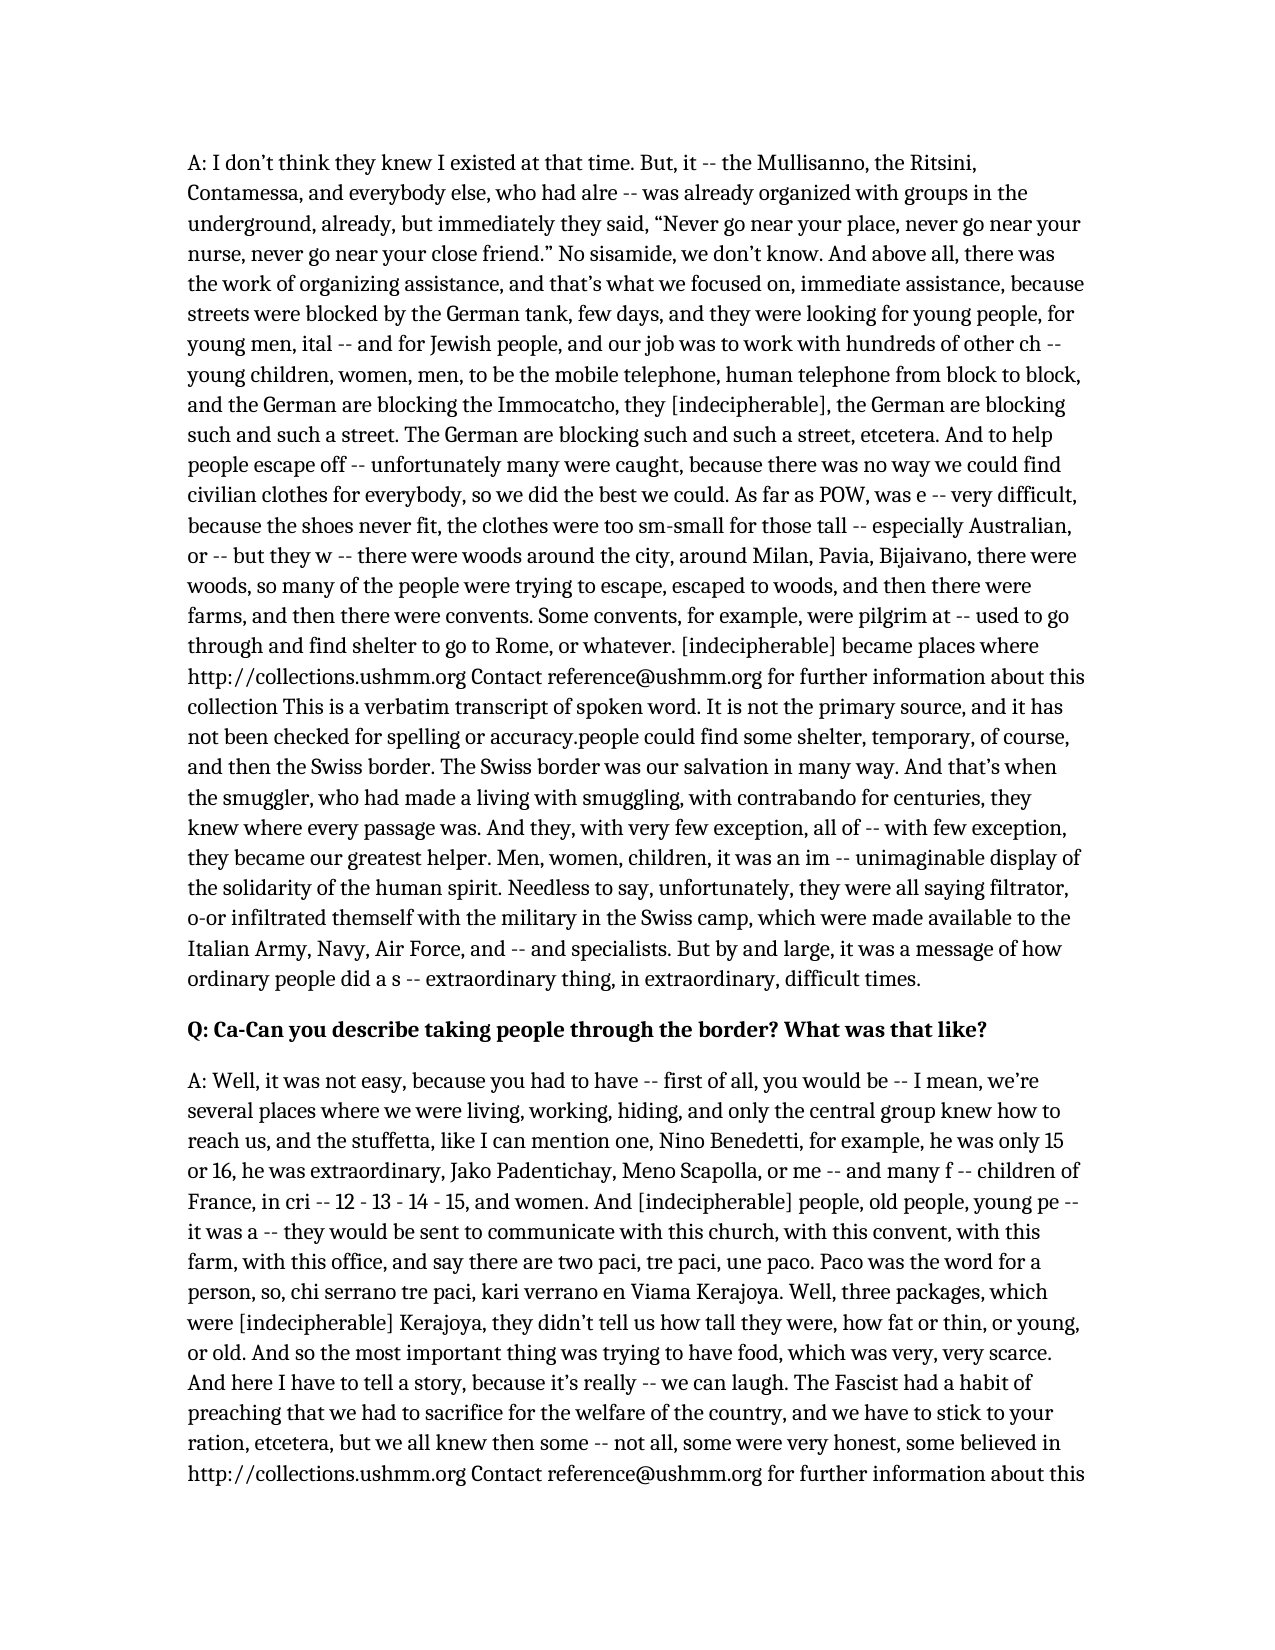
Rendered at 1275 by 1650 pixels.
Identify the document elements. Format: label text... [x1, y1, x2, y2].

text A: I don’t think they knew I existed at that time. But, it -- the Mullisanno, the Ritsini, Contamessa, and everybody else, who had alre -- was already organized with groups in the underground, already, but immediately they said, “Never go near your place, never go near your nurse, never go near your close friend.” No sisamide, we don’t know. And above all, there was the work of organizing assistance, and that’s what we focused on, immediate assistance, because streets were blocked by the German tank, few days, and they were looking for young people, for young men, ital -- and for Jewish people, and our job was to work with hundreds of other ch -- young children, women, men, to be the mobile telephone, human telephone from block to block, and the German are blocking the Immocatcho, they [indecipherable], the German are blocking such and such a street. The German are blocking such and such a street, etcetera. And to help people escape off -- unfortunately many were caught, because there was no way we could find civilian clothes for everybody, so we did the best we could. As far as POW, was e -- very difficult, because the shoes never fit, the clothes were too sm-small for those tall -- especially Australian, or -- but they w -- there were woods around the city, around Milan, Pavia, Bijaivano, there were woods, so many of the people were trying to escape, escaped to woods, and then there were farms, and then there were convents. Some convents, for example, were pilgrim at -- used to go through and find shelter to go to Rome, or whatever. [indecipherable] became places where http://collections.ushmm.org Contact reference@ushmm.org for further information about this collection This is a verbatim transcript of spoken word. It is not the primary source, and it has not been checked for spelling or accuracy.people could find some shelter, temporary, of course, and then the Swiss border. The Swiss border was our salvation in many way. And that’s when the smuggler, who had made a living with smuggling, with contrabando for centuries, they knew where every passage was. And they, with very few exception, all of -- with few exception, they became our greatest helper. Men, women, children, it was an im -- unimaginable display of the solidarity of the human spirit. Needless to say, unfortunately, they were all saying filtrator, o-or infiltrated themself with the military in the Swiss camp, which were made available to the Italian Army, Navy, Air Force, and -- and specialists. But by and large, it was a message of how ordinary people did a s -- extraordinary thing, in extraordinary, difficult times. [187, 150, 1087, 992]
text Q: Ca-Can you describe taking people through the border? What was that like? [187, 1017, 1087, 1043]
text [187, 1068, 1087, 1487]
